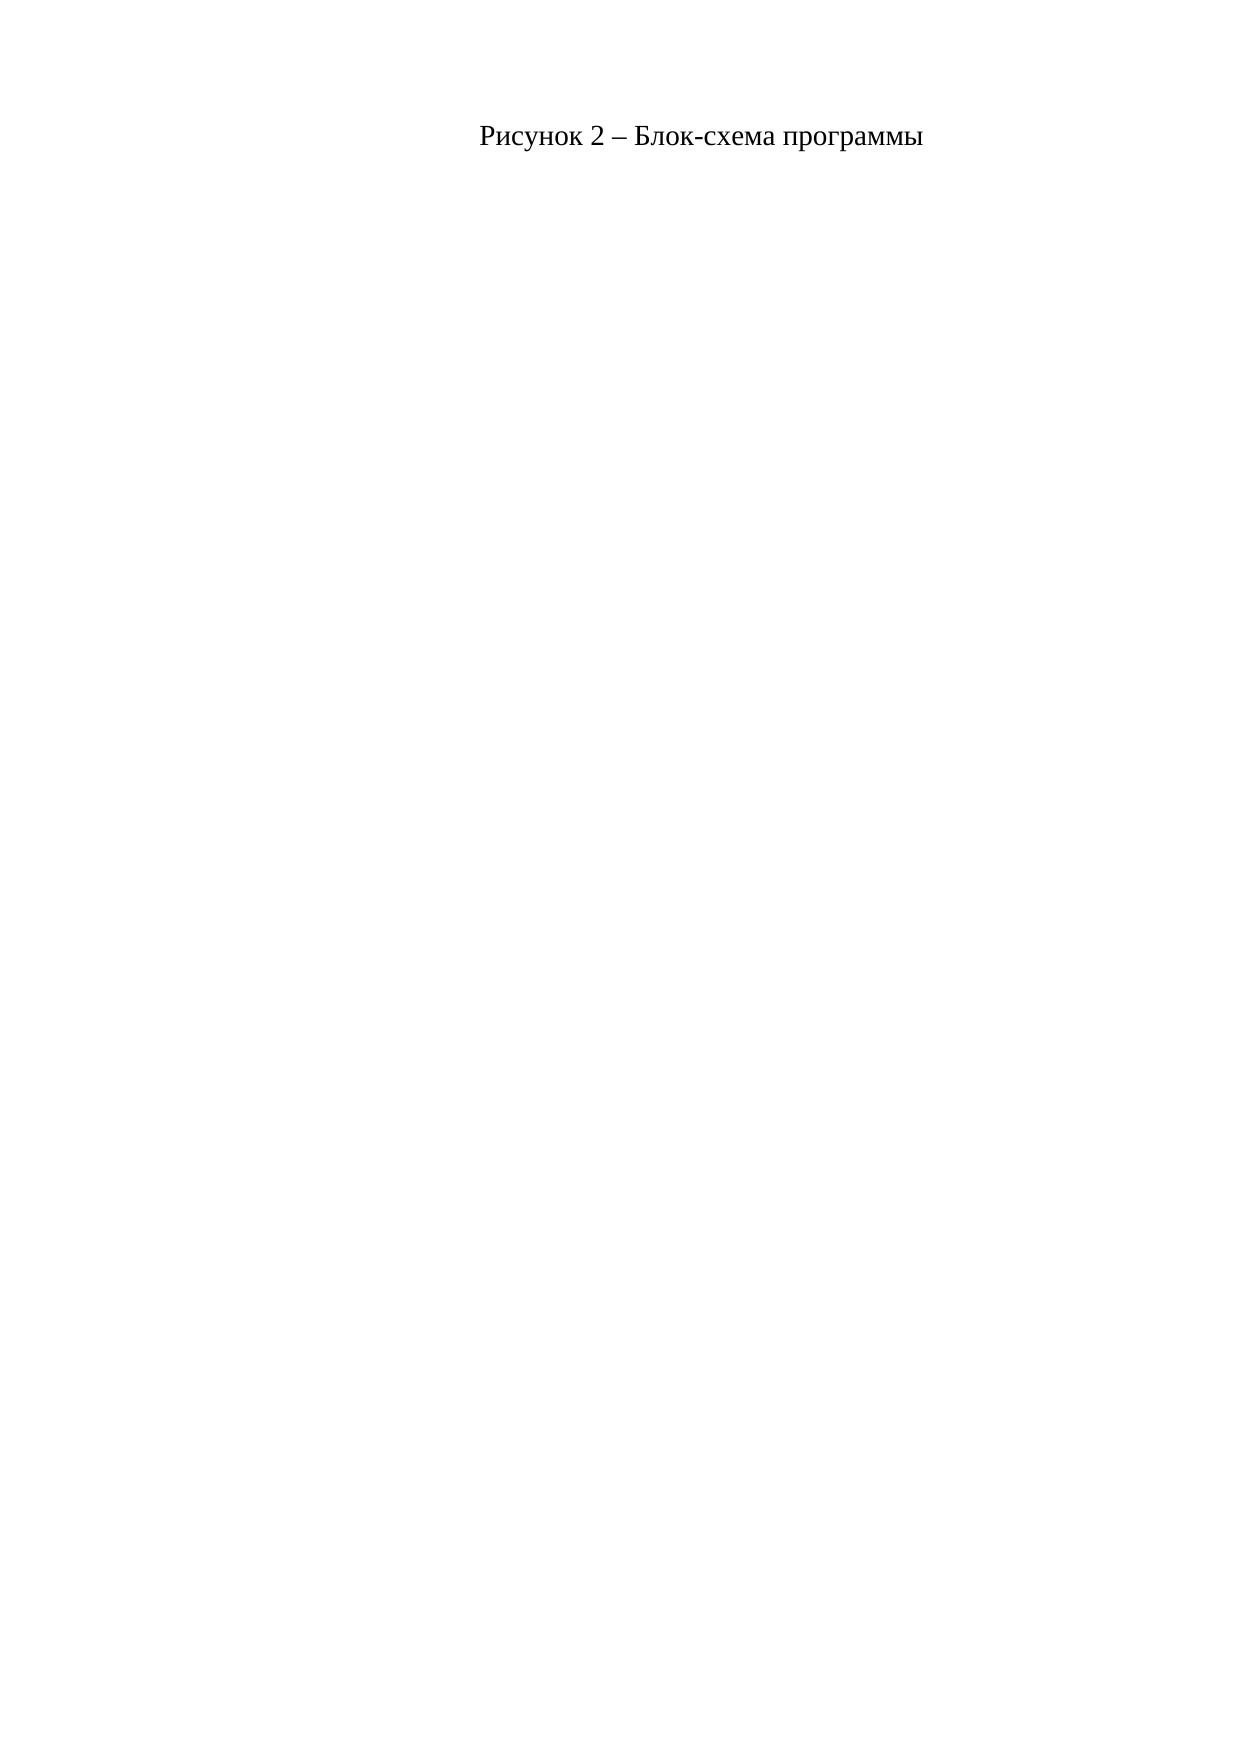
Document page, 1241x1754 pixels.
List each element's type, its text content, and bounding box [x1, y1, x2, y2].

text Рисунок 2 – Блок-схема программы [177, 118, 1152, 152]
